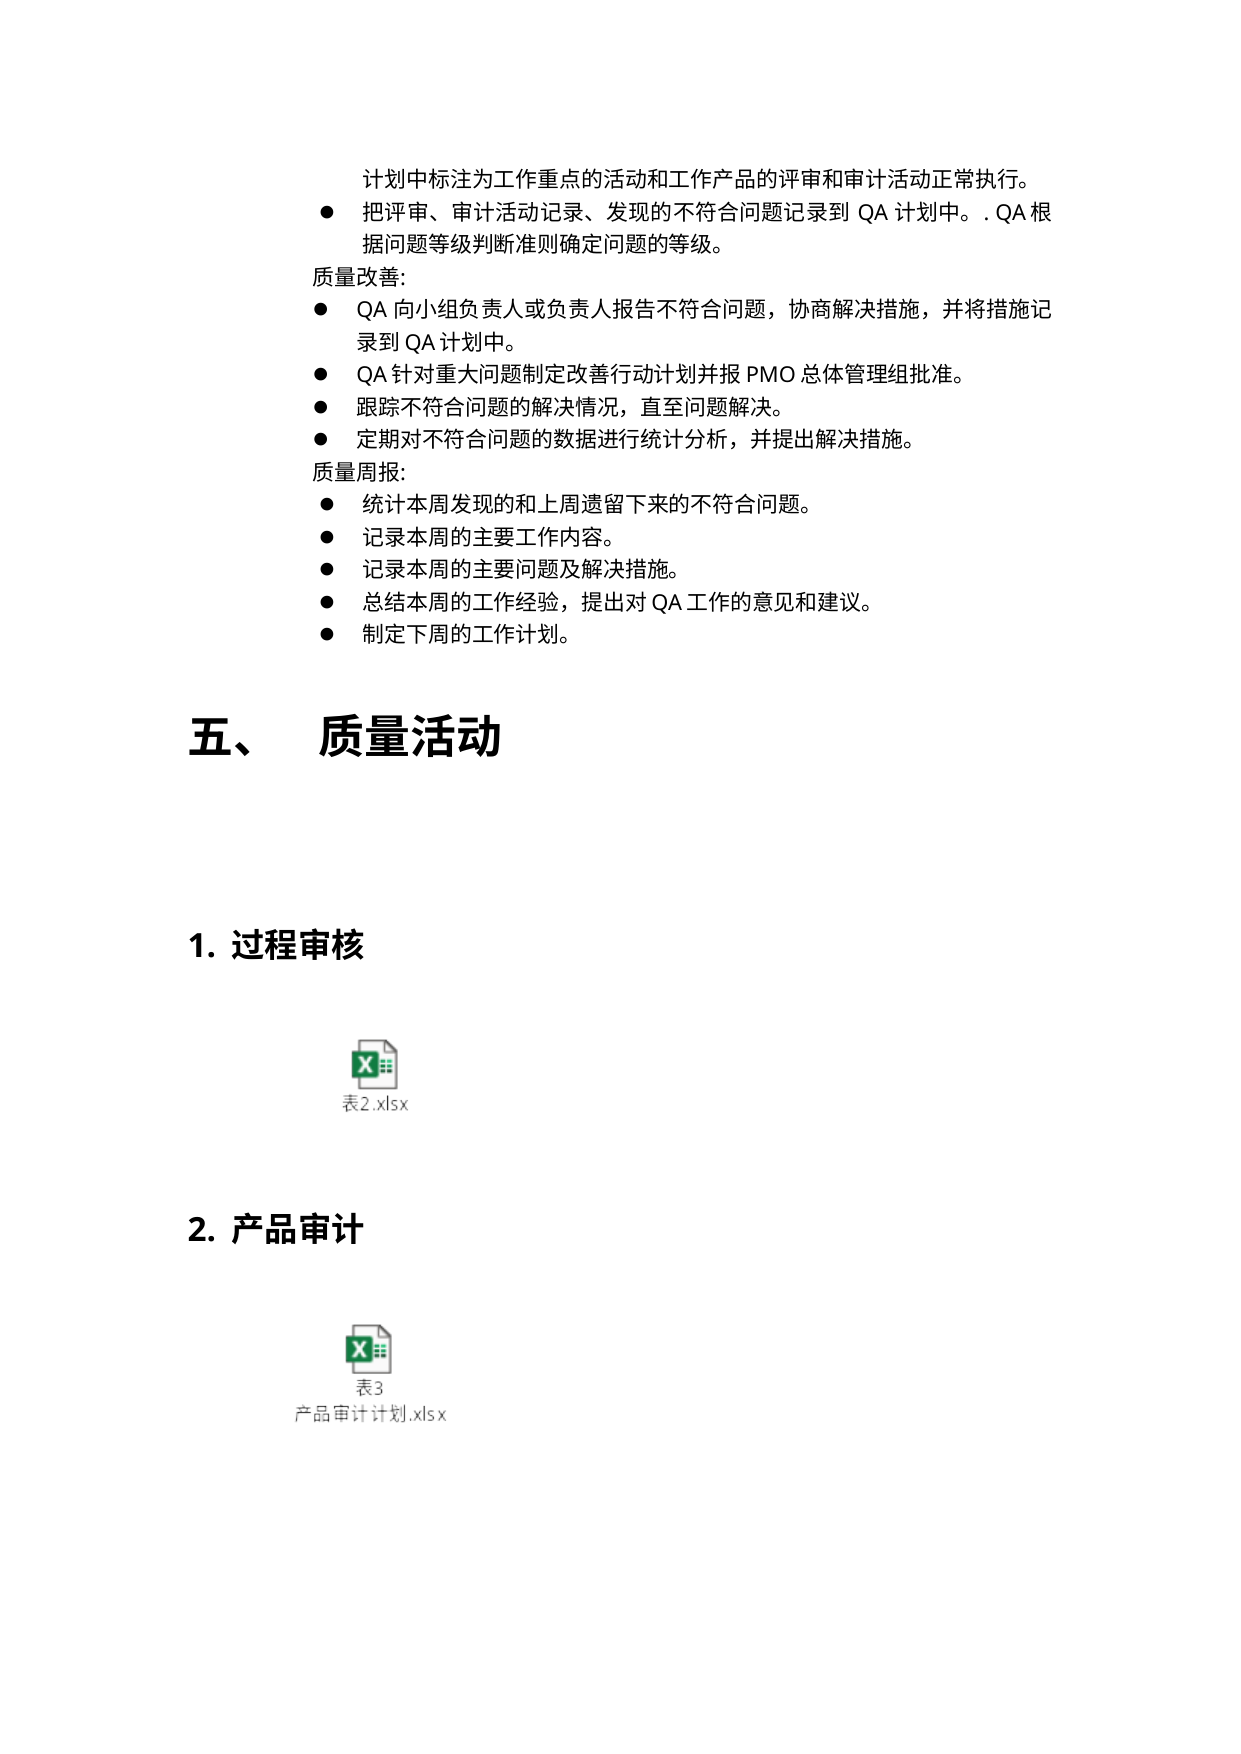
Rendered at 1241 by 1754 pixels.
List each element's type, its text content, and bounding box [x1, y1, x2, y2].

subtitle 过程审核 [187, 910, 1053, 975]
list 定期对不符合问题的数据进行统计分析，并提出解决措施。 [312, 422, 1053, 454]
subtitle 质量活动 [187, 685, 1053, 782]
list 记录本周的主要工作内容。 [319, 519, 1053, 552]
list QA 向小组负责人或负责人报告不符合问题，协商解决措施，并将措施记录到QA计划中。 [312, 292, 1053, 357]
list 质量周报: [269, 454, 1053, 487]
subtitle 产品审计 [187, 1195, 1053, 1260]
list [319, 162, 1053, 194]
list 把评审、审计活动记录、发现的不符合问题记录到QA 计划中。. QA根据问题等级判断准则确定问题的等级。 [319, 194, 1053, 259]
list 质量改善: [269, 259, 1053, 292]
list QA针对重大问题制定改善行动计划并报PMO总体管理组批准。 [312, 357, 1053, 389]
list 总结本周的工作经验，提出对QA工作的意见和建议。 [319, 584, 1053, 617]
list 制定下周的工作计划。 [319, 617, 1053, 649]
list 跟踪不符合问题的解决情况，直至问题解决。 [312, 389, 1053, 422]
list 记录本周的主要问题及解决措施。 [319, 552, 1053, 584]
list 统计本周发现的和上周遗留下来的不符合问题。 [319, 487, 1053, 519]
